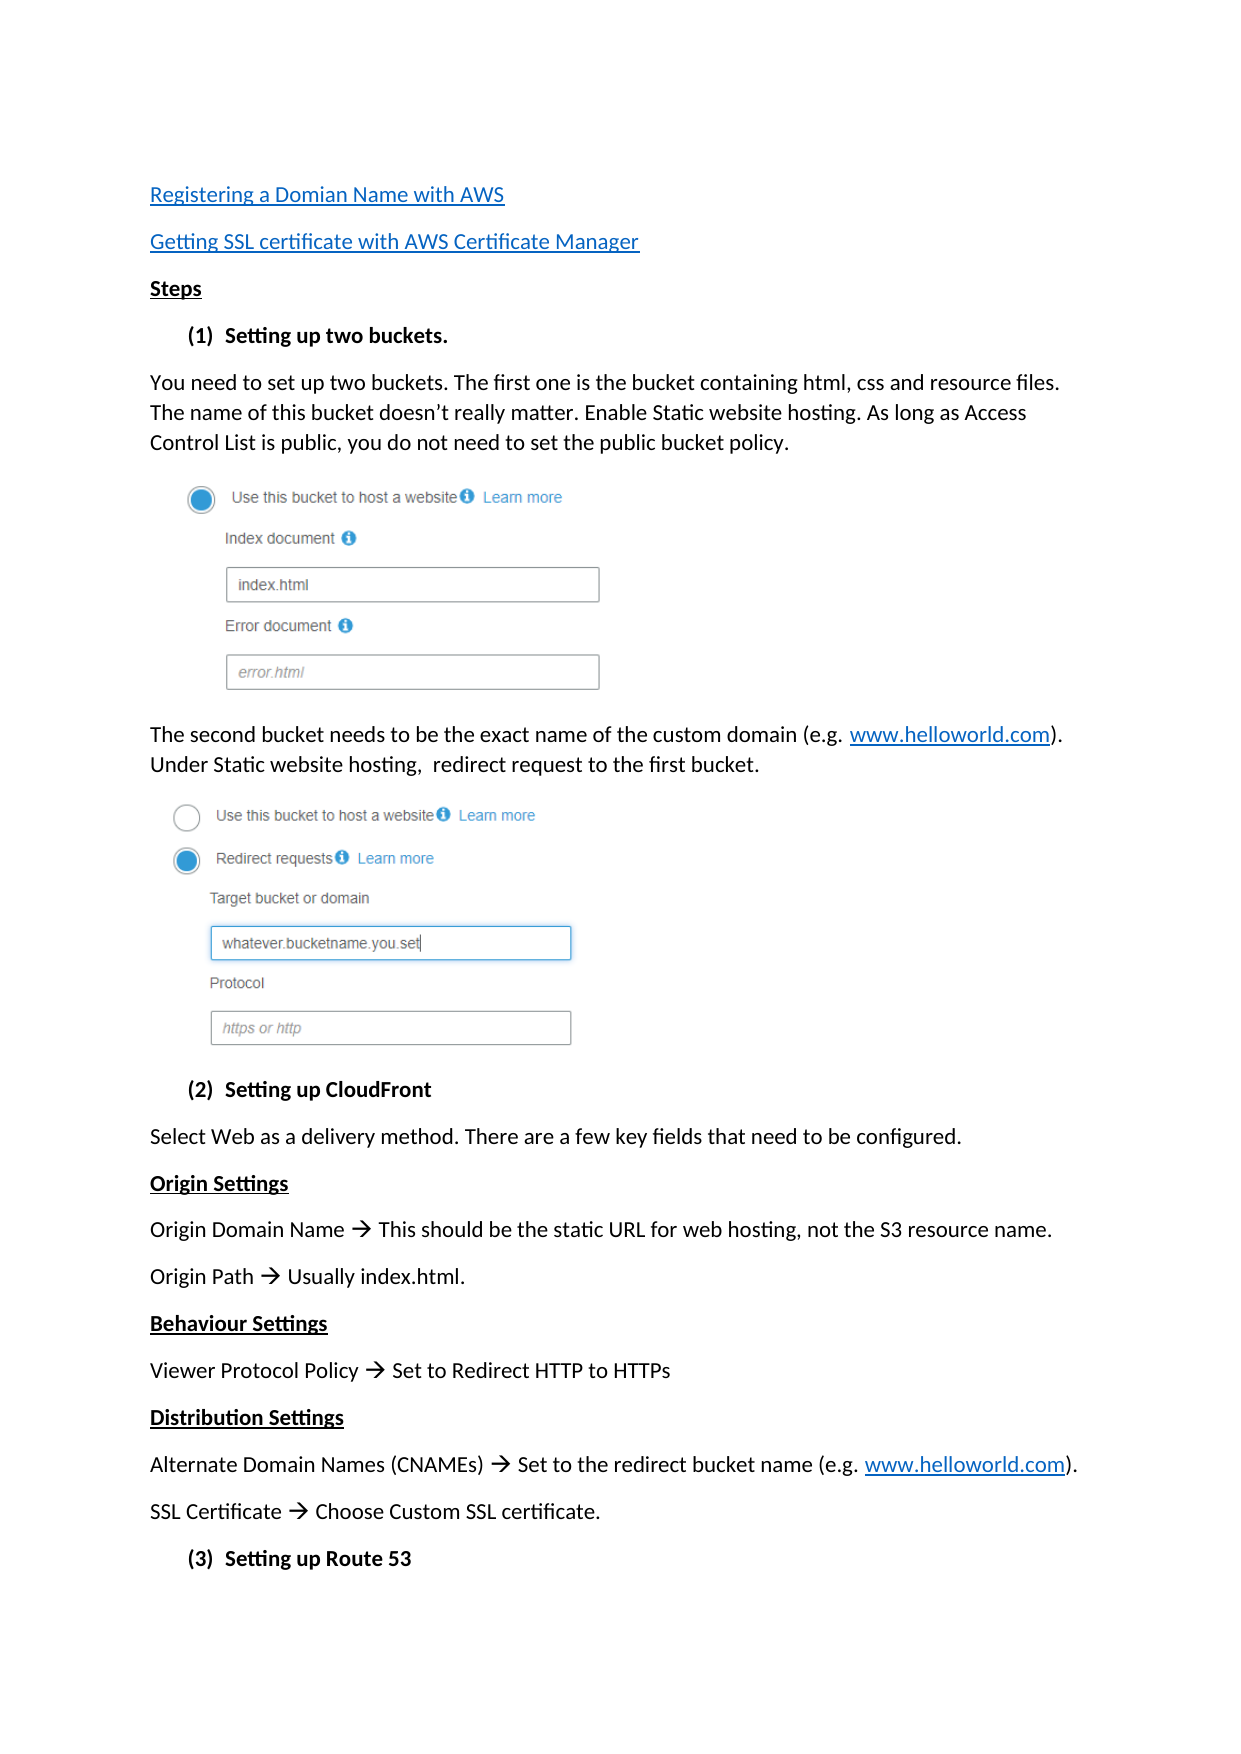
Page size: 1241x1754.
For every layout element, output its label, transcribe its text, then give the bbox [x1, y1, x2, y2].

text Select Web as a delivery method. There are a few key fields that need to be configured. [150, 1122, 1090, 1150]
picture [150, 475, 677, 701]
text The second bucket needs to be the exact name of the custom domain (e.g. www.helloworld.com). Under Static website hosting, redirect request to the first bucket. [150, 720, 1090, 778]
text Origin Path Usually index.html. [150, 1262, 1090, 1291]
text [150, 150, 1090, 208]
picture [150, 797, 645, 1057]
text SSL Certificate Choose Custom SSL certificate. [150, 1497, 1090, 1525]
text Steps [150, 274, 1090, 302]
text Getting SSL certificate with AWS Certificate Manager [150, 227, 1090, 255]
text Origin Domain Name This should be the static URL for web hosting, not the S3 resource name. [150, 1216, 1090, 1244]
text Origin Settings [150, 1169, 1090, 1197]
text You need to set up two buckets. The first one is the bucket containing html, css and resource files. The name of this bucket doesn’t really matter. Enable Static website hosting. As long as Access Control List is public, you do not need to set the public bucket policy. [150, 368, 1090, 456]
text Viewer Protocol Policy Set to Redirect HTTP to HTTPs [150, 1356, 1090, 1384]
text Alternate Domain Names (CNAMEs) Set to the redirect bucket name (e.g. www.helloworld.com). [150, 1450, 1090, 1478]
text Distribution Settings [150, 1403, 1090, 1431]
list Setting up two buckets. [187, 321, 1090, 349]
list Setting up CloudFront [187, 1075, 1090, 1103]
text Behaviour Settings [150, 1309, 1090, 1337]
list Setting up Route 53 [187, 1544, 1090, 1572]
